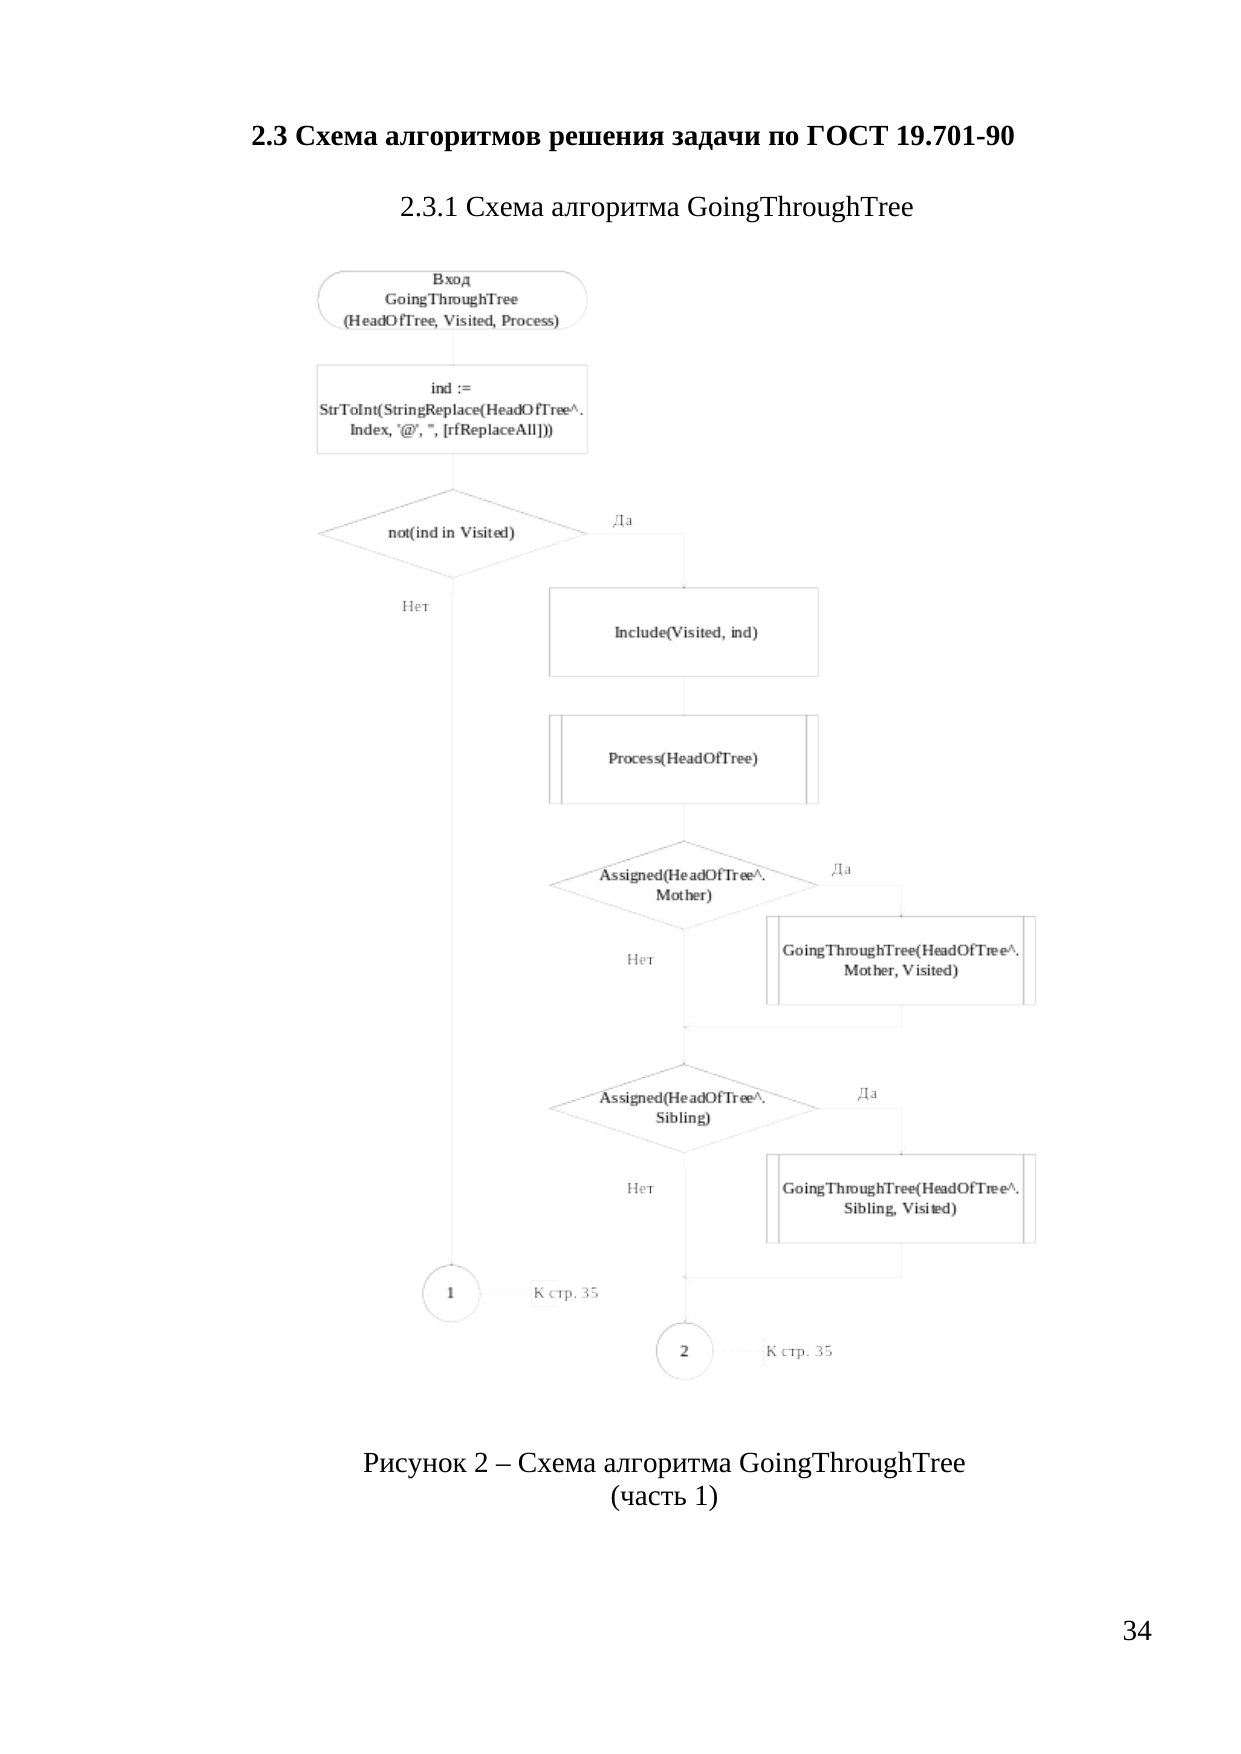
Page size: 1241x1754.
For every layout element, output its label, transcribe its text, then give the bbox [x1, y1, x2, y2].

subtitle Схема алгоритма GoingThroughTree [326, 189, 1152, 223]
text Рисунок 2 – Схема алгоритма GoingThroughTree [177, 1445, 1152, 1478]
subtitle Схема алгоритмов решения задачи по ГОСТ 19.701-90 [251, 118, 1152, 152]
text (часть 1) [177, 1478, 1152, 1512]
